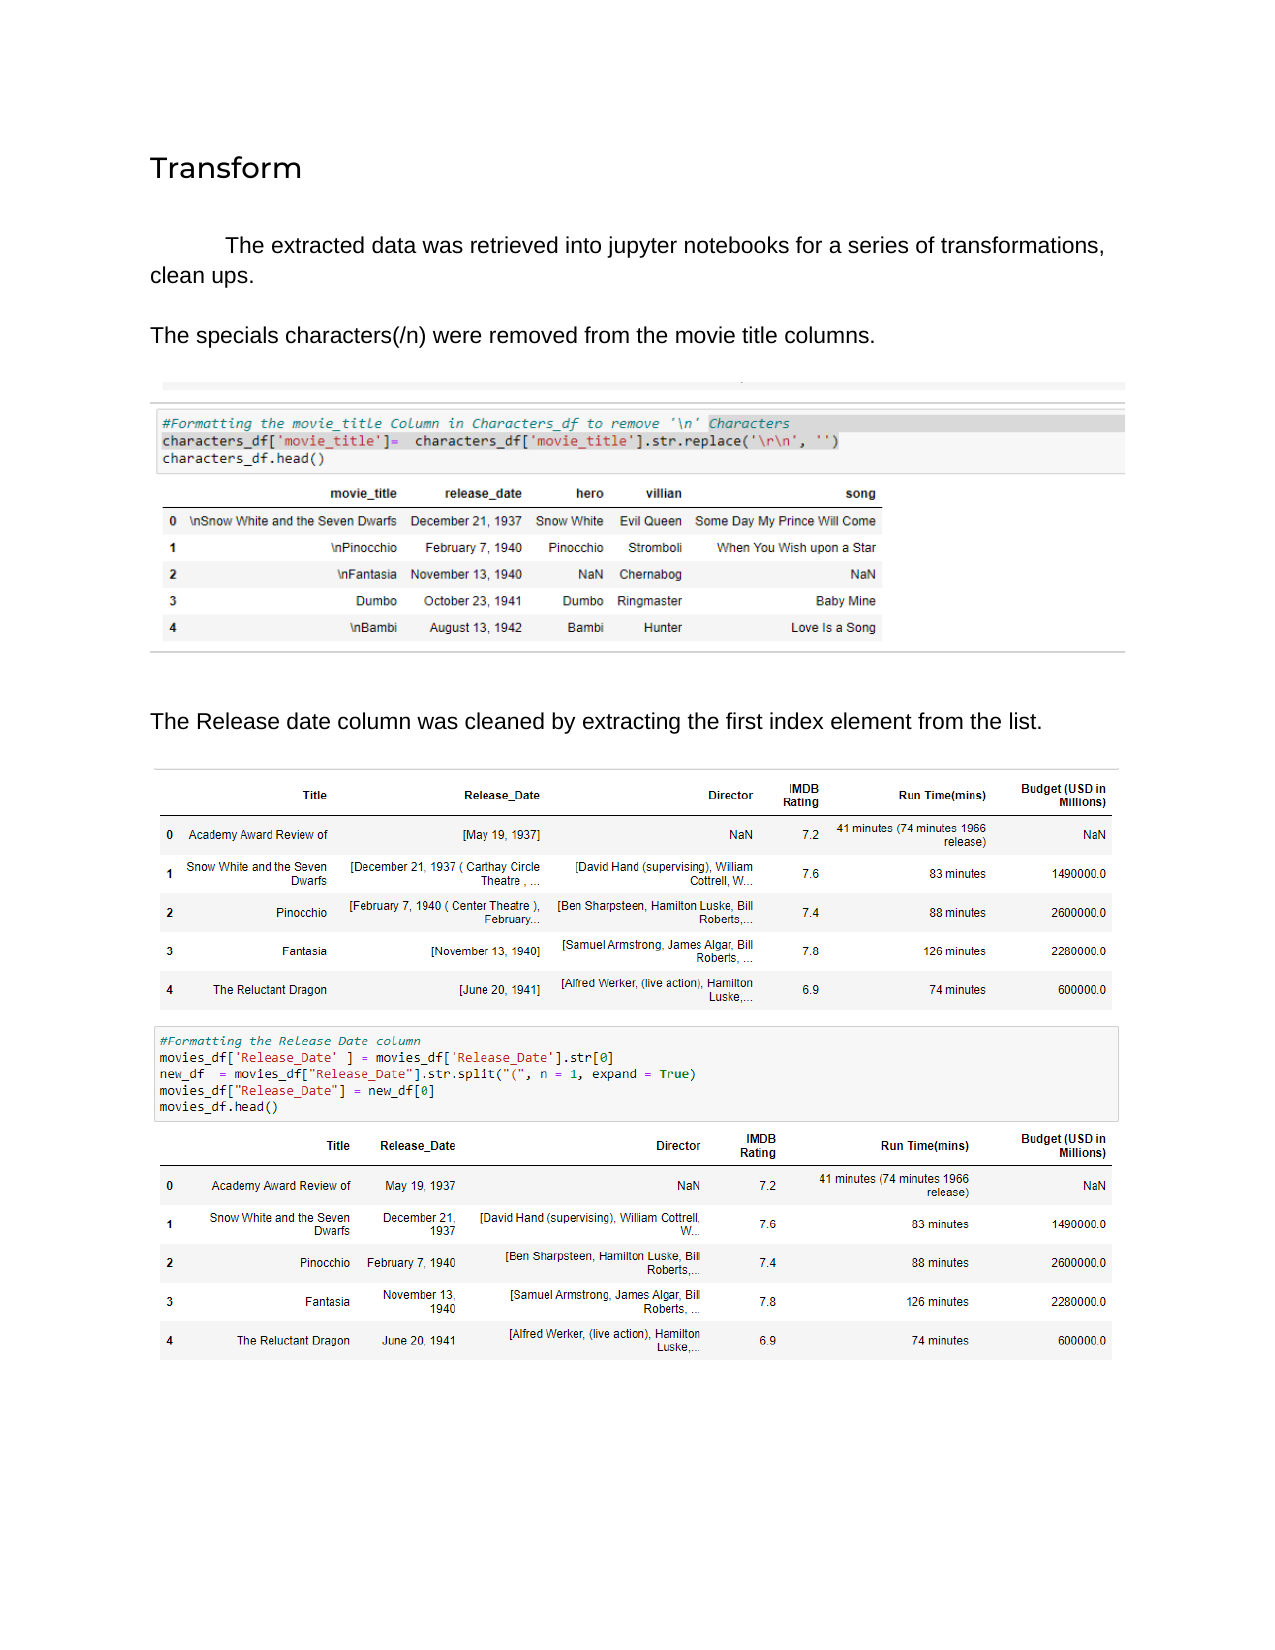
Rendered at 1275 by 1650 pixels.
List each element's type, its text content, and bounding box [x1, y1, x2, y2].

text Transform [150, 150, 1125, 186]
text The specials characters(/n) were removed from the movie title columns. [150, 322, 1125, 349]
text The extracted data was retrieved into jupyter notebooks for a series of transformations, clean ups. [150, 232, 1125, 288]
picture [150, 382, 1125, 674]
text The Release date column was cleaned by extracting the first index element from the list. [150, 708, 1125, 734]
picture [150, 768, 1125, 1375]
